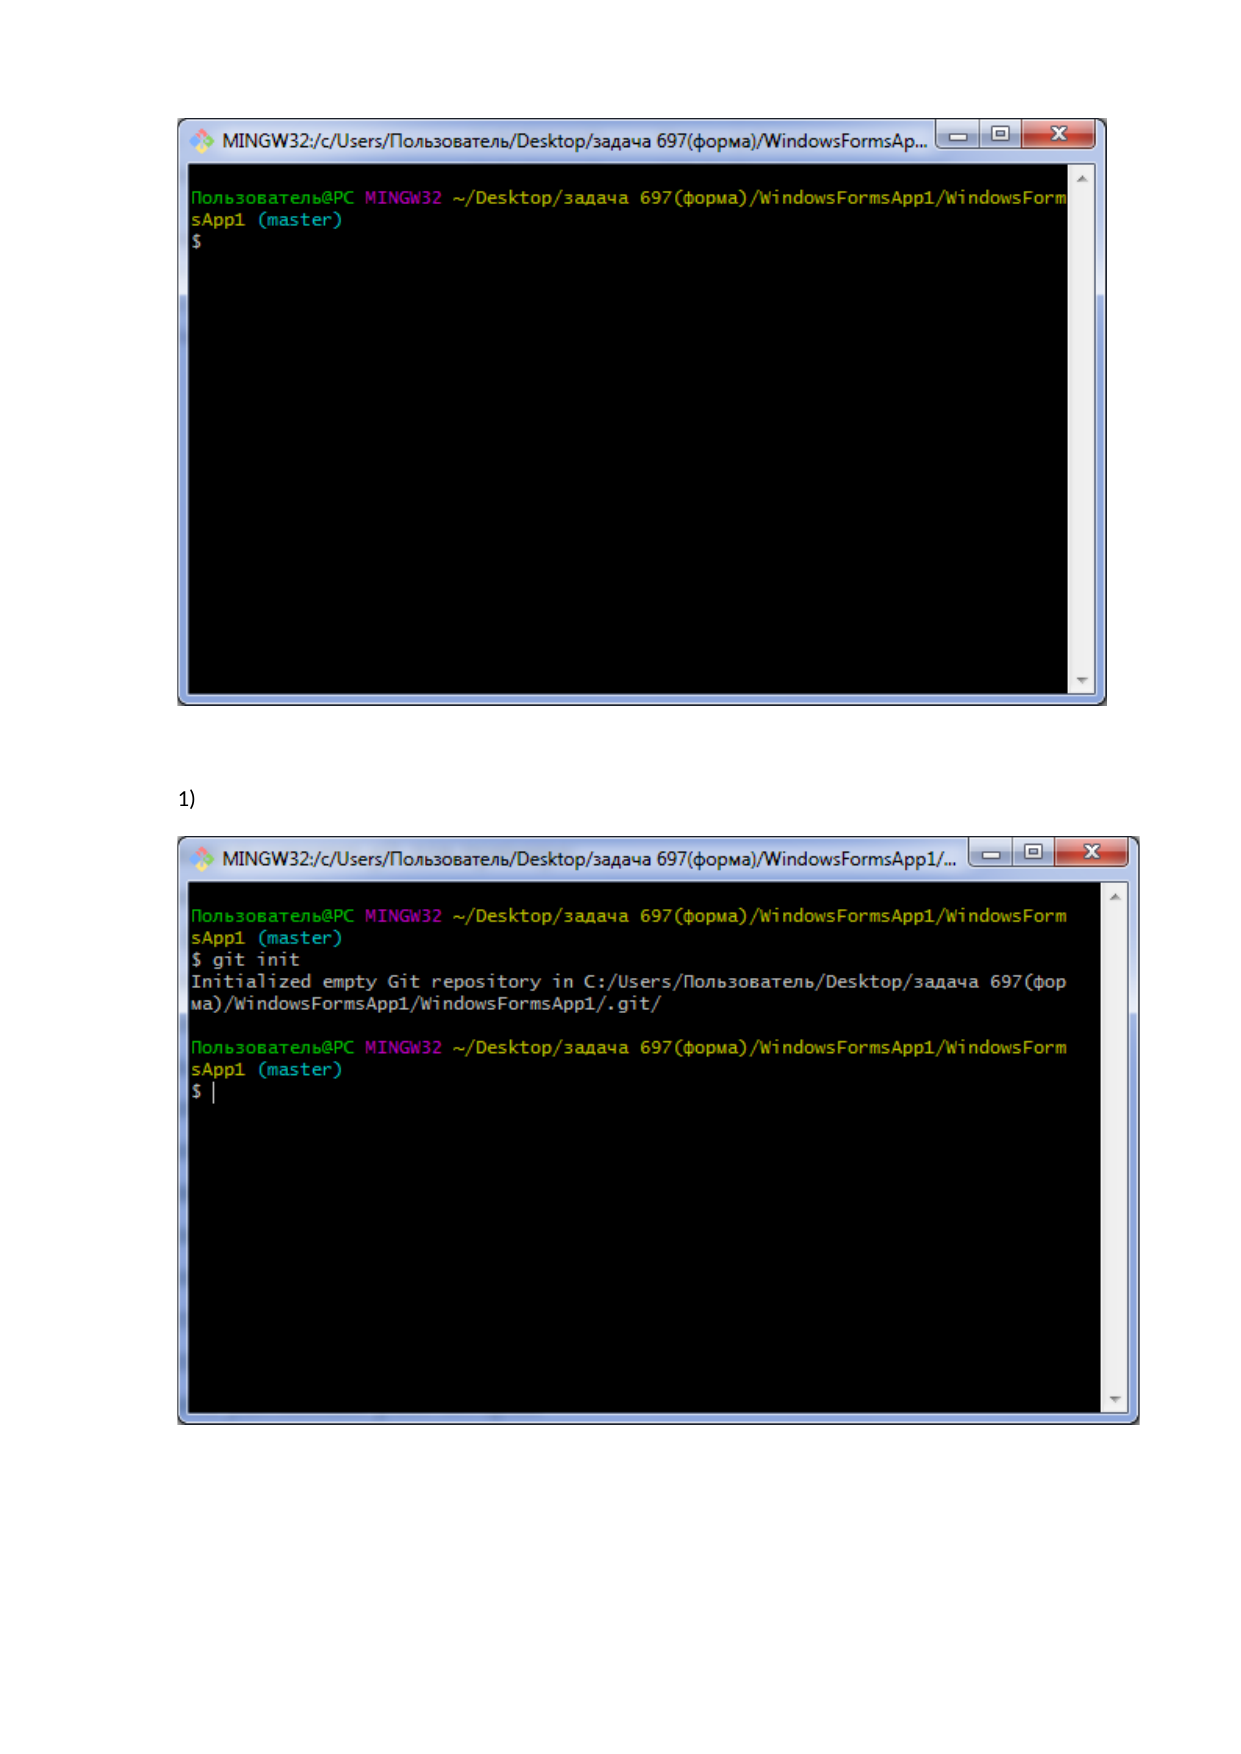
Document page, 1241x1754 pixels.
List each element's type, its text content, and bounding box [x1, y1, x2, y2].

picture [177, 836, 1140, 1425]
picture [177, 118, 1107, 706]
text 1) [177, 784, 1152, 812]
